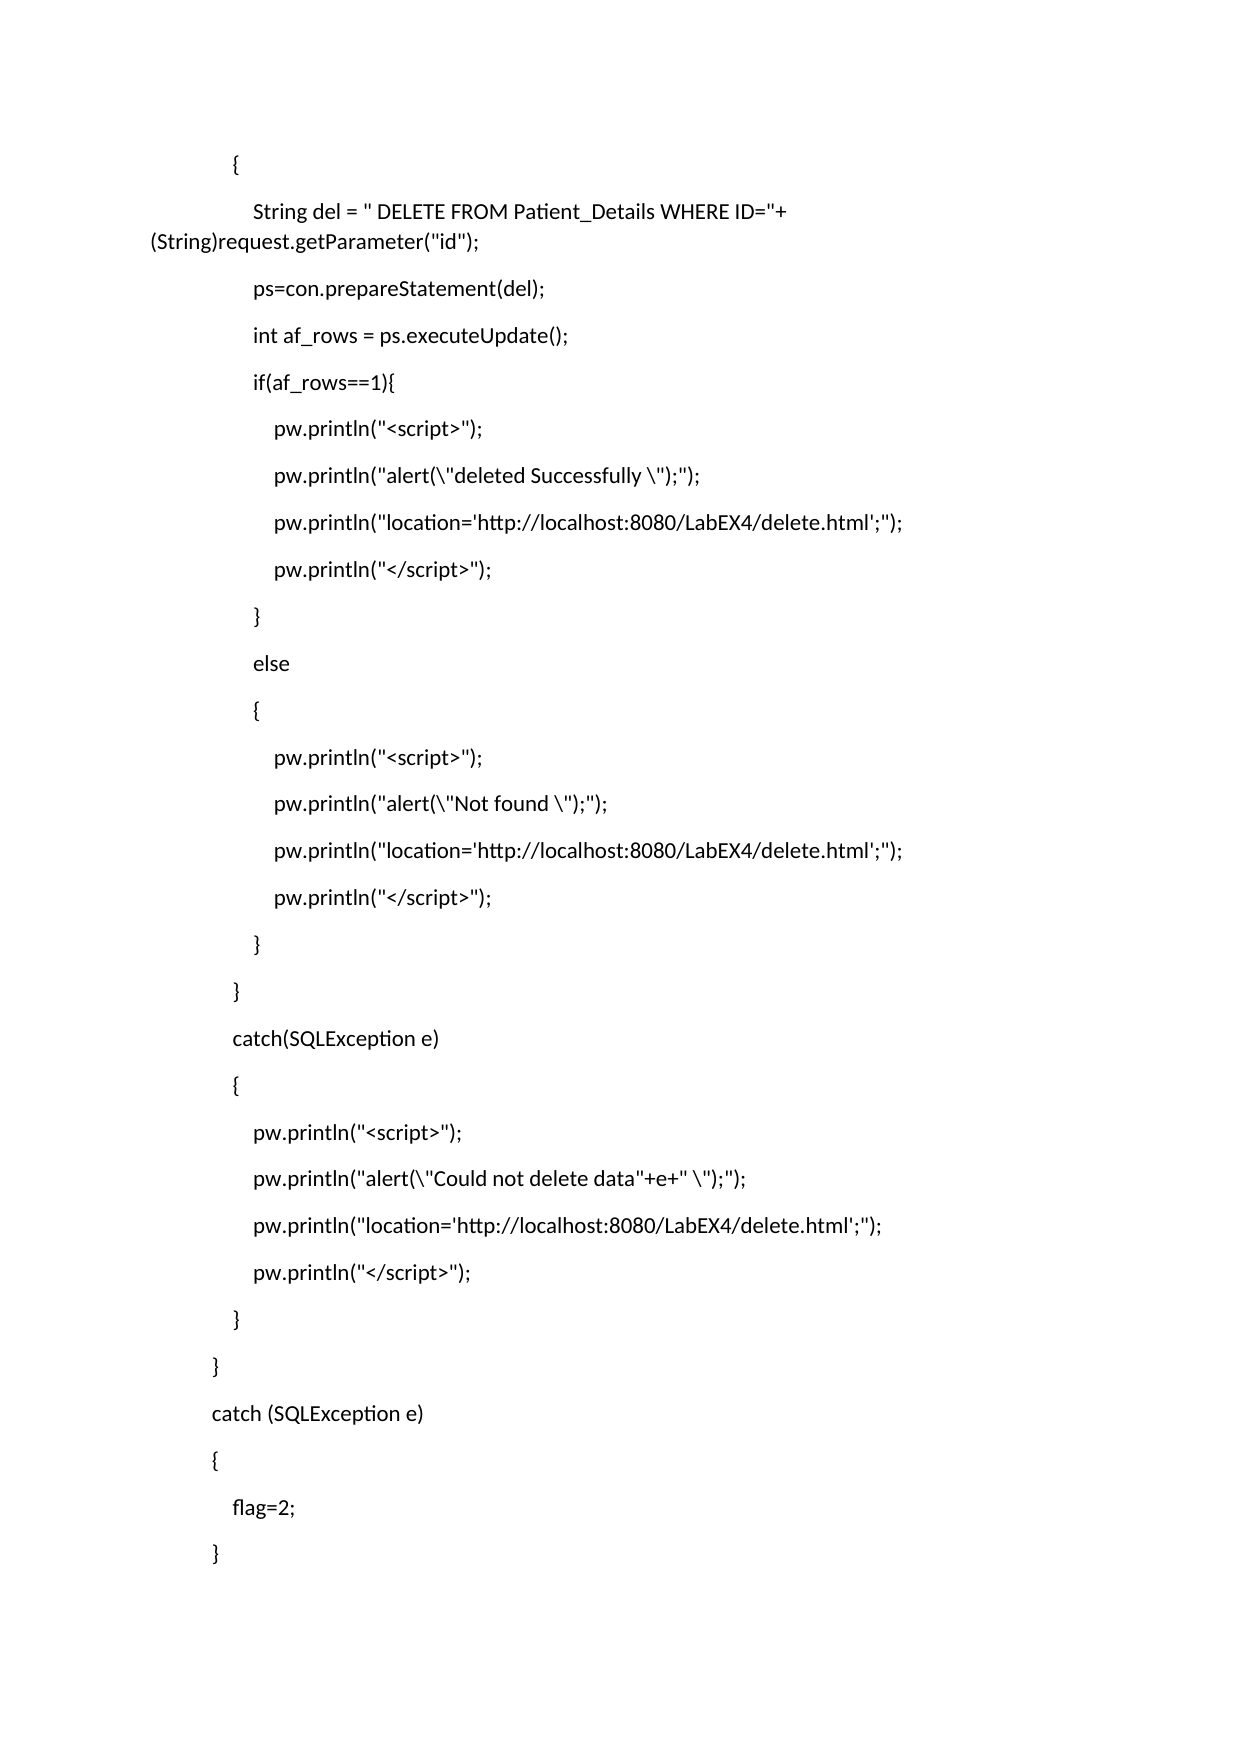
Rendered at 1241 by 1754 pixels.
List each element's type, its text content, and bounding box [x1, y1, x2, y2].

text } [150, 1539, 1090, 1568]
text pw.println("location='http://localhost:8080/LabEX4/delete.html';"); [150, 836, 1090, 864]
text { [150, 1446, 1090, 1474]
text } [150, 1305, 1090, 1333]
text { [150, 150, 1090, 178]
text pw.println("</script>"); [150, 555, 1090, 583]
text } [150, 930, 1090, 958]
text { [150, 1071, 1090, 1099]
text pw.println("location='http://localhost:8080/LabEX4/delete.html';"); [150, 508, 1090, 536]
text pw.println("</script>"); [150, 883, 1090, 911]
text pw.println("alert(\"Could not delete data"+e+" \");"); [150, 1164, 1090, 1193]
text } [150, 602, 1090, 630]
text pw.println("</script>"); [150, 1258, 1090, 1286]
text pw.println("alert(\"deleted Successfully \");"); [150, 461, 1090, 489]
text catch(SQLException e) [150, 1024, 1090, 1052]
text catch (SQLException e) [150, 1399, 1090, 1427]
text pw.println("alert(\"Not found \");"); [150, 789, 1090, 818]
text { [150, 696, 1090, 724]
text } [150, 1352, 1090, 1380]
text String del = " DELETE FROM Patient_Details WHERE ID="+(String)request.getParameter("id"); [150, 197, 1090, 255]
text flag=2; [150, 1493, 1090, 1521]
text pw.println("location='http://localhost:8080/LabEX4/delete.html';"); [150, 1211, 1090, 1239]
text else [150, 649, 1090, 677]
text pw.println("<script>"); [150, 743, 1090, 771]
text ps=con.prepareStatement(del); [150, 274, 1090, 302]
text pw.println("<script>"); [150, 1118, 1090, 1146]
text } [150, 977, 1090, 1005]
text int af_rows = ps.executeUpdate(); [150, 321, 1090, 349]
text if(af_rows==1){ [150, 368, 1090, 396]
text pw.println("<script>"); [150, 414, 1090, 443]
